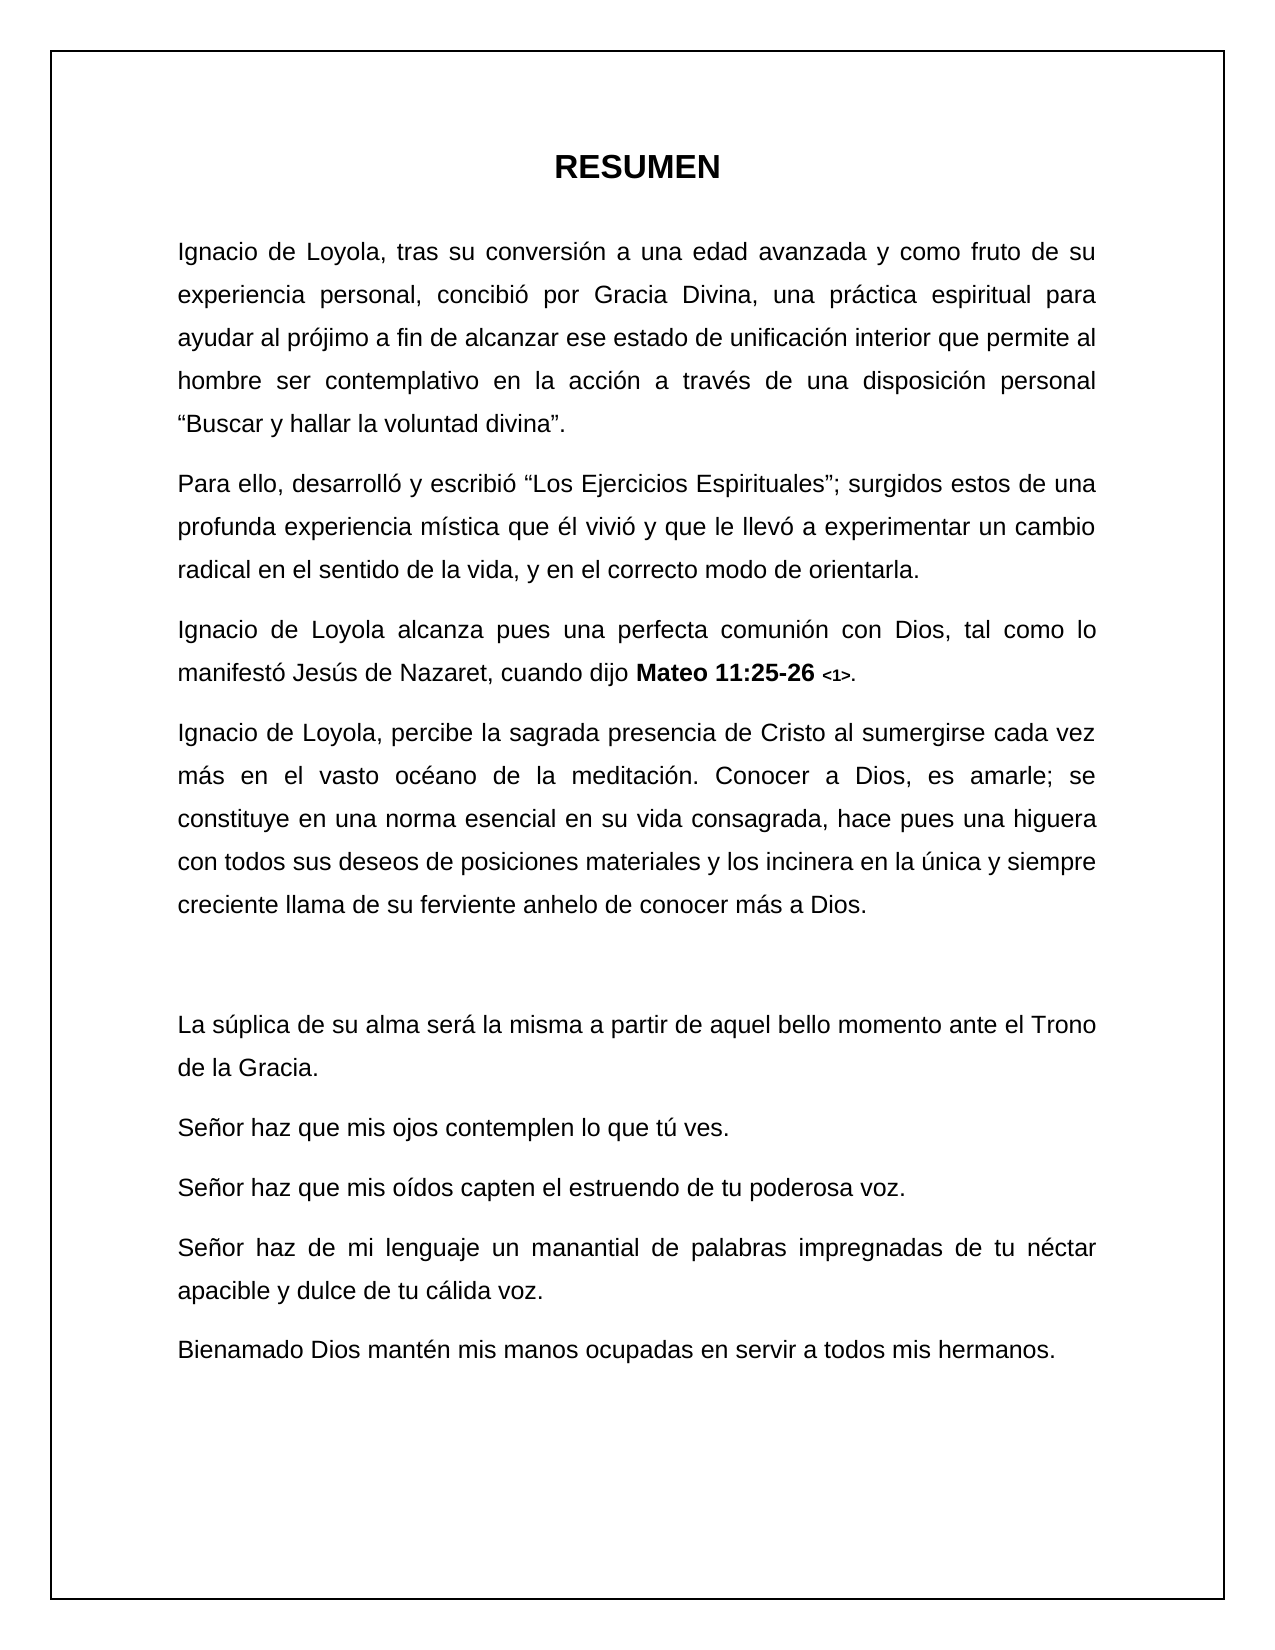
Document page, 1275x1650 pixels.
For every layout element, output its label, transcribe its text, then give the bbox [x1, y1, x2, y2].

text Ignacio de Loyola, percibe la sagrada presencia de Cristo al sumergirse cada vez más en el vasto océano de la meditación. Conocer a Dios, es amarle; se constituye en una norma esencial en su vida consagrada, hace pues una higuera con todos sus deseos de posiciones materiales y los incinera en la única y siempre creciente llama de su ferviente anhelo de conocer más a Dios. [177, 718, 1098, 919]
text Señor haz que mis oídos capten el estruendo de tu poderosa voz. [177, 1173, 1098, 1202]
subtitle RESUMEN [177, 148, 1098, 186]
text Para ello, desarrolló y escribió “Los Ejercicios Espirituales”; surgidos estos de una profunda experiencia mística que él vivió y que le llevó a experimentar un cambio radical en el sentido de la vida, y en el correcto modo de orientarla. [177, 469, 1098, 584]
text La súplica de su alma será la misma a partir de aquel bello momento ante el Trono de la Gracia. [177, 1010, 1098, 1082]
text Ignacio de Loyola, tras su conversión a una edad avanzada y como fruto de su experiencia personal, concibió por Gracia Divina, una práctica espiritual para ayudar al prójimo a fin de alcanzar ese estado de unificación interior que permite al hombre ser contemplativo en la acción a través de una disposición personal “Buscar y hallar la voluntad divina”. [177, 237, 1098, 438]
text Bienamado Dios mantén mis manos ocupadas en servir a todos mis hermanos. [177, 1336, 1098, 1364]
text Ignacio de Loyola alcanza pues una perfecta comunión con Dios, tal como lo manifestó Jesús de Nazaret, cuando dijo Mateo 11:25-26 <1>. [177, 615, 1098, 687]
text Señor haz de mi lenguaje un manantial de palabras impregnadas de tu néctar apacible y dulce de tu cálida voz. [177, 1233, 1098, 1304]
text Señor haz que mis ojos contemplen lo que tú ves. [177, 1113, 1098, 1142]
